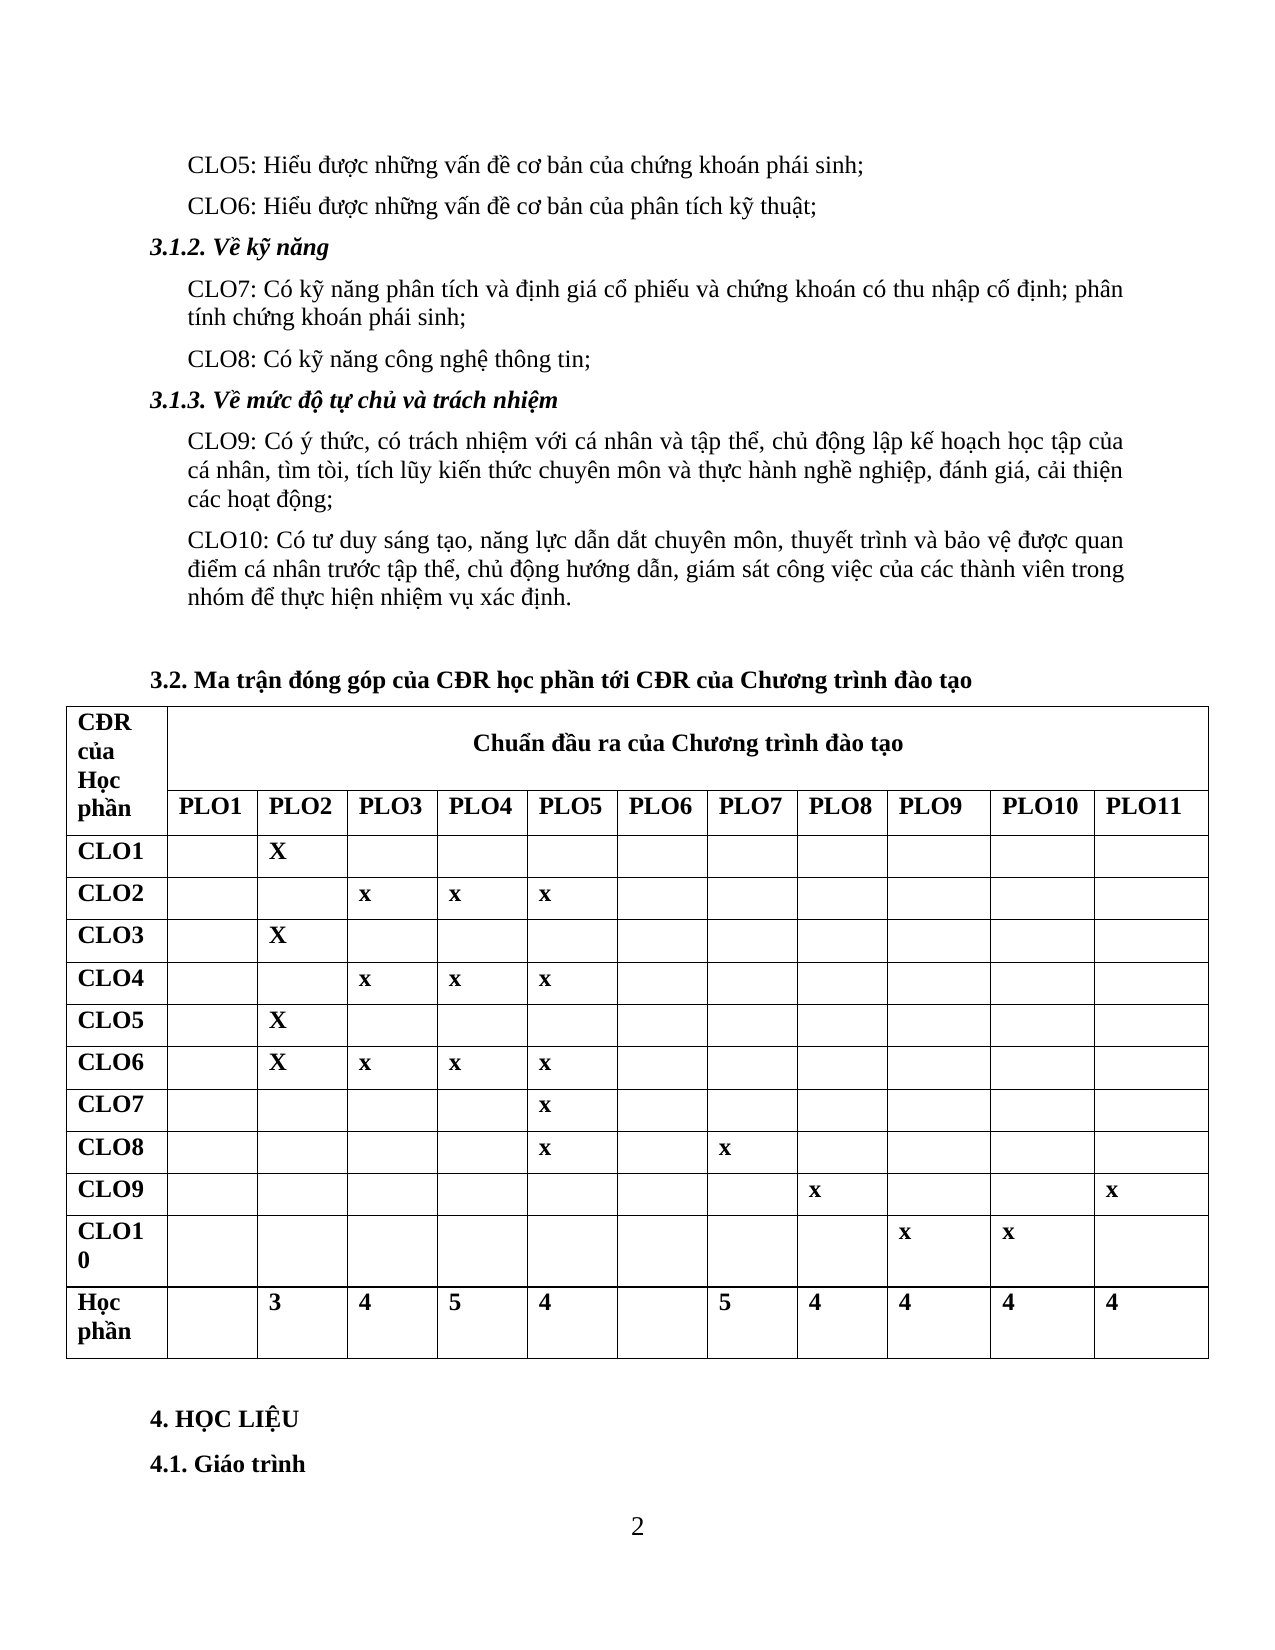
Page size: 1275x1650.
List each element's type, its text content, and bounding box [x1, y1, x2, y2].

table_cell x [348, 963, 437, 1004]
table_cell X [258, 836, 347, 877]
table_header CĐR của Học phần [67, 707, 167, 835]
text 3.1.2. Về kỹ năng [150, 232, 1125, 261]
table_cell PLO2 [258, 791, 347, 835]
table_cell [348, 920, 437, 962]
table_cell x [348, 1047, 437, 1088]
text CLO6: Hiểu được những vấn đề cơ bản của phân tích kỹ thuật; [187, 191, 1125, 220]
table_cell [708, 1090, 797, 1131]
table_cell [168, 1090, 257, 1131]
table_cell [618, 1132, 707, 1173]
table_cell [528, 836, 617, 877]
text CLO5: Hiểu được những vấn đề cơ bản của chứng khoán phái sinh; [187, 150, 1125, 179]
table_cell 5 [438, 1288, 527, 1357]
table_cell [1095, 1005, 1208, 1046]
table_cell [708, 836, 797, 877]
table_cell [708, 1174, 797, 1215]
table_cell [438, 1216, 527, 1286]
table_cell CLO3 [67, 920, 167, 962]
table_cell [1095, 963, 1208, 1004]
table_cell x [528, 878, 617, 919]
table_cell X [258, 1005, 347, 1046]
table_cell x [888, 1216, 990, 1286]
table_cell [1095, 1090, 1208, 1131]
table_cell 4 [798, 1288, 887, 1357]
table_cell [888, 878, 990, 919]
table_cell [438, 1090, 527, 1131]
table_cell [528, 1005, 617, 1046]
table_cell [168, 1288, 257, 1357]
table_cell [618, 1288, 707, 1357]
table_cell [991, 878, 1094, 919]
table_cell [618, 963, 707, 1004]
table_cell [798, 1005, 887, 1046]
table_cell [348, 1216, 437, 1286]
table_cell [438, 1005, 527, 1046]
table_cell [168, 878, 257, 919]
table_cell [618, 1047, 707, 1088]
table_cell [798, 1090, 887, 1131]
table_cell [168, 1216, 257, 1286]
text CLO7: Có kỹ năng phân tích và định giá cổ phiếu và chứng khoán có thu nhập cố định; phân tính chứng khoán phái sinh; [187, 274, 1125, 331]
table_cell CLO2 [67, 878, 167, 919]
table_cell 3 [258, 1288, 347, 1357]
text 3.2. Ma trận đóng góp của CĐR học phần tới CĐR của Chương trình đào tạo [150, 665, 1125, 694]
table_cell [1095, 920, 1208, 962]
table_cell [618, 878, 707, 919]
table_cell PLO8 [798, 791, 887, 835]
table_cell [708, 1047, 797, 1088]
table_cell X [258, 1047, 347, 1088]
table_cell x [708, 1132, 797, 1173]
table_cell [258, 878, 347, 919]
table_cell [168, 963, 257, 1004]
table_cell [888, 1090, 990, 1131]
table_cell 4 [348, 1288, 437, 1357]
table_cell 5 [708, 1288, 797, 1357]
table_cell x [991, 1216, 1094, 1286]
table_cell x [528, 1132, 617, 1173]
table_cell [708, 920, 797, 962]
table_cell [798, 963, 887, 1004]
table_cell [888, 1132, 990, 1173]
table_cell [168, 1047, 257, 1088]
table_cell [991, 1090, 1094, 1131]
table_cell [258, 1090, 347, 1131]
table_cell [348, 1174, 437, 1215]
table_cell [708, 878, 797, 919]
table_cell [528, 920, 617, 962]
table_cell PLO3 [348, 791, 437, 835]
table_cell x [528, 1047, 617, 1088]
table_cell [991, 836, 1094, 877]
table_cell x [528, 963, 617, 1004]
table_cell CLO10 [67, 1216, 167, 1286]
table_cell x [528, 1090, 617, 1131]
table_cell x [438, 878, 527, 919]
table_cell x [798, 1174, 887, 1215]
text 4.1. Giáo trình [150, 1449, 1125, 1478]
table_cell 4 [888, 1288, 990, 1357]
table_cell X [258, 920, 347, 962]
table_cell [888, 1047, 990, 1088]
table_cell [258, 1174, 347, 1215]
table_cell [438, 920, 527, 962]
table_cell [991, 1132, 1094, 1173]
table_cell PLO1 [168, 791, 257, 835]
table_cell PLO5 [528, 791, 617, 835]
table_cell [798, 920, 887, 962]
table_cell [798, 1047, 887, 1088]
table_cell PLO9 [888, 791, 990, 835]
table_cell [888, 836, 990, 877]
table_cell x [438, 963, 527, 1004]
table_cell x [348, 878, 437, 919]
table_cell [348, 1005, 437, 1046]
text CLO10: Có tư duy sáng tạo, năng lực dẫn dắt chuyên môn, thuyết trình và bảo vệ được quan điểm cá nhân trước tập thể, chủ động hướng dẫn, giám sát công việc của các thành viên trong nhóm để thực hiện nhiệm vụ xác định. [187, 525, 1125, 611]
table_cell Học phần [67, 1288, 167, 1357]
table_cell CLO4 [67, 963, 167, 1004]
table_cell 4 [991, 1288, 1094, 1357]
table_cell PLO10 [991, 791, 1094, 835]
table_cell x [1095, 1174, 1208, 1215]
table_cell [708, 1216, 797, 1286]
table_cell [438, 1132, 527, 1173]
table_cell CLO5 [67, 1005, 167, 1046]
table_cell [991, 1047, 1094, 1088]
table_cell [348, 1132, 437, 1173]
table_cell 4 [528, 1288, 617, 1357]
table_cell PLO7 [708, 791, 797, 835]
table_cell [258, 1132, 347, 1173]
table_cell CLO1 [67, 836, 167, 877]
table_cell [168, 1132, 257, 1173]
table_cell [618, 920, 707, 962]
table_cell [618, 836, 707, 877]
table_cell x [438, 1047, 527, 1088]
table_cell [618, 1216, 707, 1286]
table_cell 4 [1095, 1288, 1208, 1357]
table_cell [888, 920, 990, 962]
table_cell [888, 963, 990, 1004]
table_cell CLO7 [67, 1090, 167, 1131]
table_cell [258, 1216, 347, 1286]
table_cell [798, 836, 887, 877]
table_cell [798, 1216, 887, 1286]
table_cell [528, 1216, 617, 1286]
table_cell PLO4 [438, 791, 527, 835]
table_cell [1095, 1216, 1208, 1286]
table_cell [348, 1090, 437, 1131]
table_cell [438, 1174, 527, 1215]
table_cell [168, 1174, 257, 1215]
text CLO8: Có kỹ năng công nghệ thông tin; [187, 344, 1125, 372]
table_cell [618, 1005, 707, 1046]
table_cell [888, 1005, 990, 1046]
table_cell [168, 836, 257, 877]
table_cell [168, 920, 257, 962]
table_cell PLO11 [1095, 791, 1208, 835]
table_cell CLO9 [67, 1174, 167, 1215]
table_cell [708, 963, 797, 1004]
table_header Chuẩn đầu ra của Chương trình đào tạo [168, 707, 1208, 790]
table_cell [991, 1005, 1094, 1046]
table_cell [798, 878, 887, 919]
table_cell CLO6 [67, 1047, 167, 1088]
table_cell [991, 1174, 1094, 1215]
table_cell PLO6 [618, 791, 707, 835]
table_cell [991, 963, 1094, 1004]
table_cell [348, 836, 437, 877]
table_cell [438, 836, 527, 877]
table_cell [1095, 1132, 1208, 1173]
text 4. HỌC LIỆU [150, 1404, 1125, 1433]
table_cell [258, 963, 347, 1004]
table_cell [618, 1174, 707, 1215]
table_cell [1095, 1047, 1208, 1088]
text 3.1.3. Về mức độ tự chủ và trách nhiệm [150, 385, 1125, 414]
table_cell [168, 1005, 257, 1046]
table_cell [798, 1132, 887, 1173]
text CLO9: Có ý thức, có trách nhiệm với cá nhân và tập thể, chủ động lập kế hoạch học tập của cá nhân, tìm tòi, tích lũy kiến thức chuyên môn và thực hành nghề nghiệp, đánh giá, cải thiện các hoạt động; [187, 426, 1125, 512]
table_cell [528, 1174, 617, 1215]
table_cell [888, 1174, 990, 1215]
table_cell [708, 1005, 797, 1046]
table_cell [991, 920, 1094, 962]
table_cell CLO8 [67, 1132, 167, 1173]
table_cell [1095, 878, 1208, 919]
table_cell [618, 1090, 707, 1131]
table_cell [1095, 836, 1208, 877]
